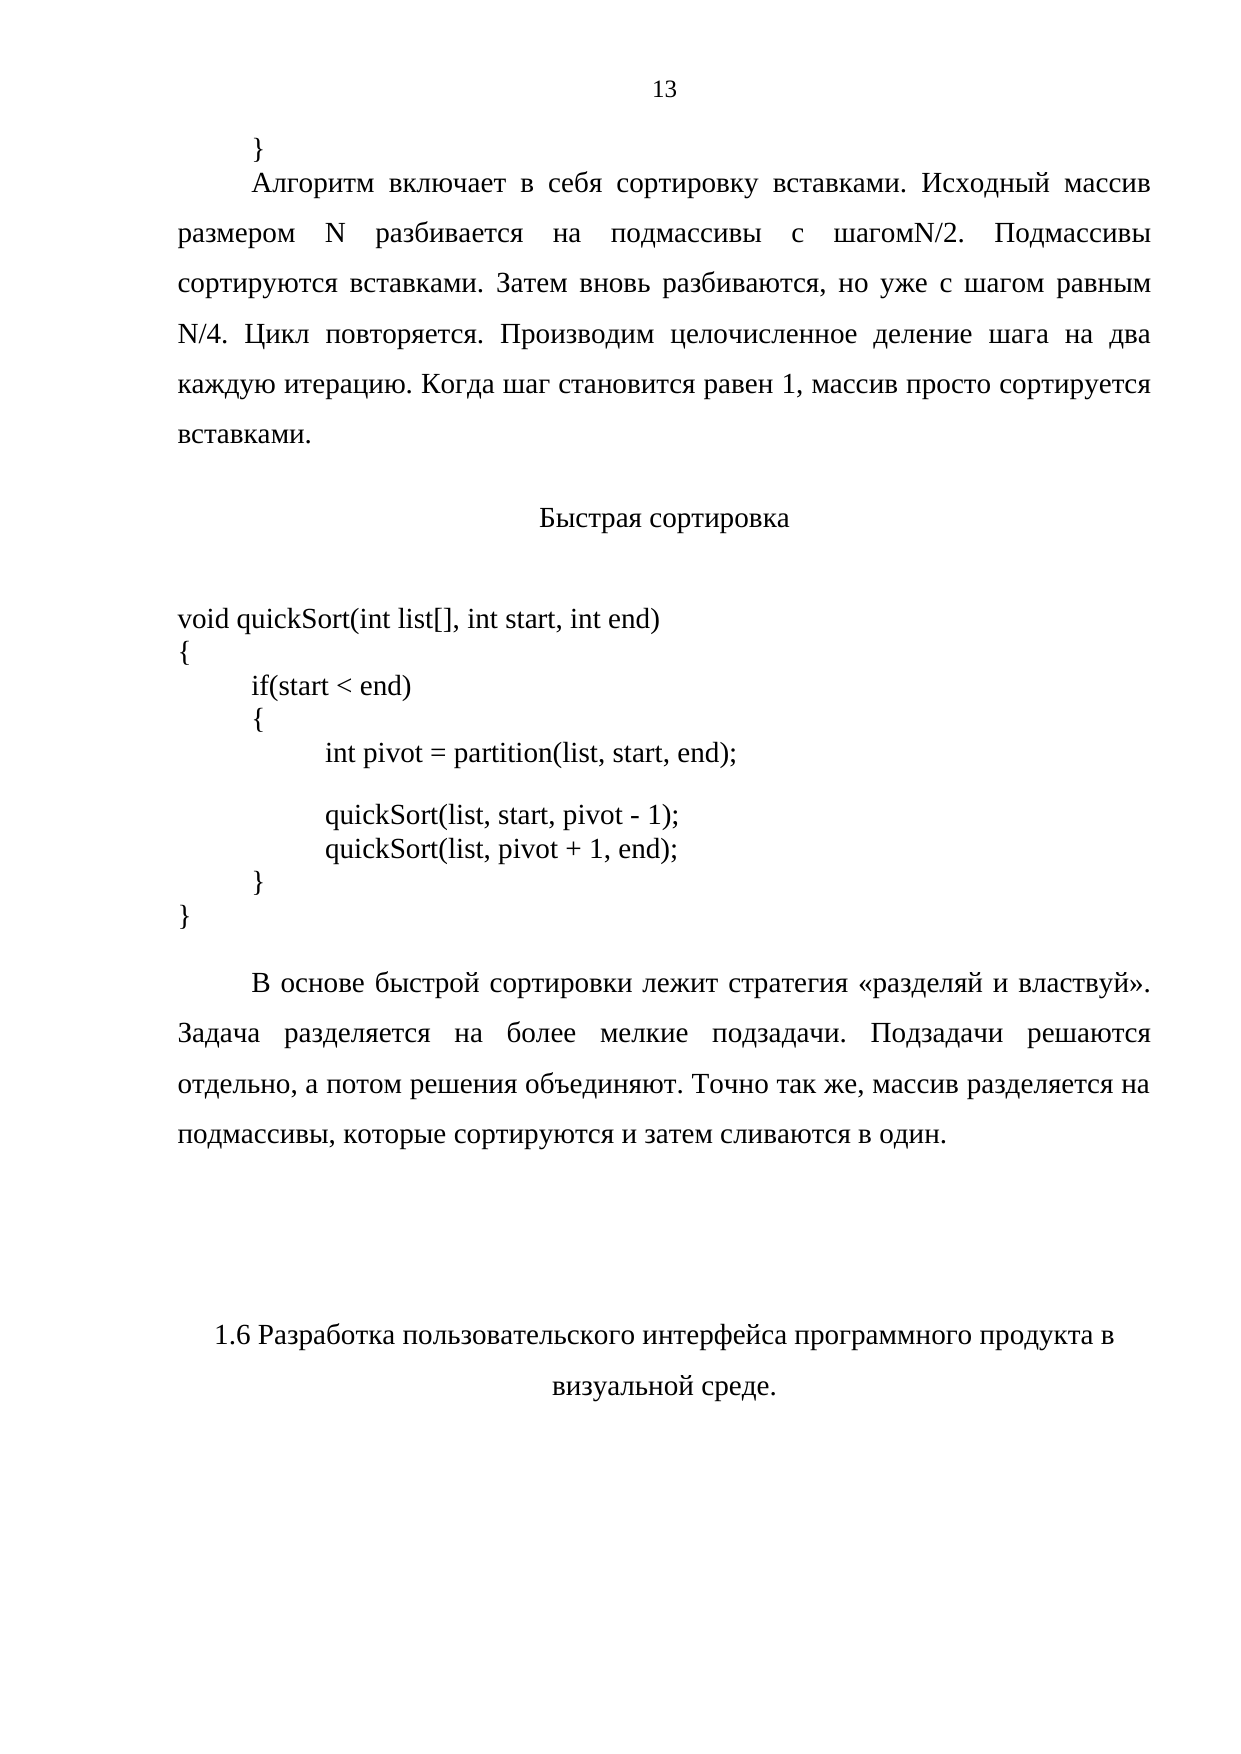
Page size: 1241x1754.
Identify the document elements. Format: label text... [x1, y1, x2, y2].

text Быстрая сортировка [177, 500, 1152, 534]
text } [177, 898, 1152, 932]
text int pivot = partition(list, start, end); [177, 735, 1152, 769]
text quickSort(list, pivot + 1, end); [177, 831, 1152, 864]
text В основе быстрой сортировки лежит стратегия «разделяй и властвуй». Задача разделяется на более мелкие подзадачи. Подзадачи решаются отдельно, а потом решения объединяют. Точно так же, массив разделяется на подмассивы, которые сортируются и затем сливаются в один. [177, 965, 1152, 1149]
text quickSort(list, start, pivot - 1); [177, 797, 1152, 831]
text void quickSort(int list[], int start, int end) [177, 601, 1152, 634]
text { [177, 634, 1152, 668]
text } [177, 131, 1152, 165]
text } [177, 864, 1152, 898]
text if(start < end) [177, 668, 1152, 702]
text { [177, 702, 1152, 735]
subtitle 1.6 Разработка пользовательского интерфейса программного продукта в [177, 1317, 1152, 1351]
text Алгоритм включает в себя сортировку вставками. Исходный массив размером N разбивается на подмассивы с шагомN/2. Подмассивы сортируются вставками. Затем вновь разбиваются, но уже с шагом равным N/4. Цикл повторяется. Производим целочисленное деление шага на два каждую итерацию. Когда шаг становится равен 1, массив просто сортируется вставками. [177, 165, 1152, 450]
subtitle визуальной среде. [177, 1368, 1152, 1401]
